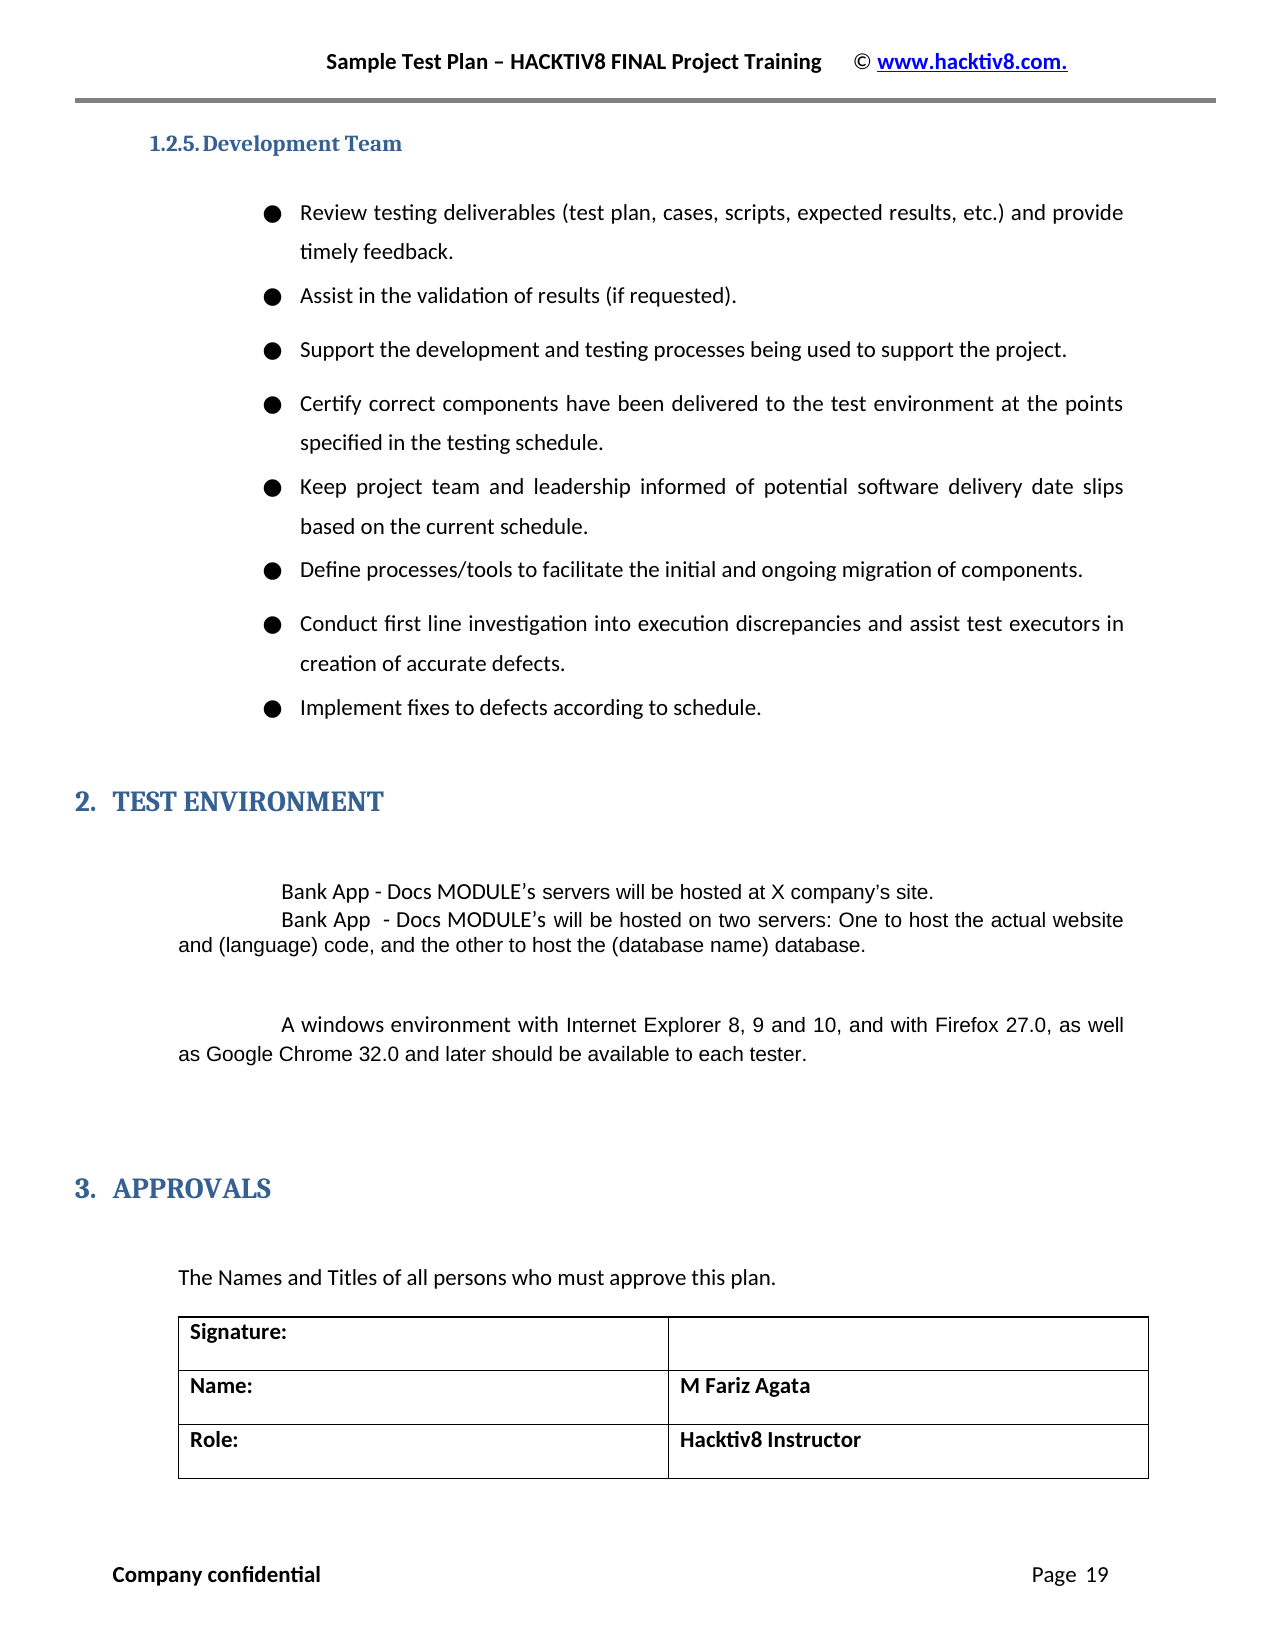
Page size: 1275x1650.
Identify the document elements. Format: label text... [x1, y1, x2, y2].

text Bank App - Docs MODULE’s servers will be hosted at X company’s site. [178, 877, 1125, 905]
table_cell Role: [179, 1425, 668, 1478]
table_cell Name: [179, 1371, 668, 1424]
list Support the development and testing processes being used to support the project. [262, 323, 1125, 370]
subtitle Development Team [150, 131, 1125, 157]
text Bank App - Docs MODULE’s will be hosted on two servers: One to host the actual website and (language) code, and the other to host the (database name) database. [178, 905, 1125, 957]
list Implement fixes to defects according to schedule. [262, 681, 1125, 728]
list Review testing deliverables (test plan, cases, scripts, expected results, etc.) and provide timely feedback. [262, 186, 1125, 265]
list Assist in the validation of results (if requested). [262, 269, 1125, 316]
list Keep project team and leadership informed of potential software delivery date slips based on the current schedule. [262, 461, 1125, 540]
subtitle TEST ENVIRONMENT [75, 785, 1125, 819]
table_cell Hacktiv8 Instructor [669, 1425, 1148, 1478]
list Conduct first line investigation into execution discrepancies and assist test executors in creation of accurate defects. [262, 598, 1125, 677]
text The Names and Titles of all persons who must approve this plan. [178, 1263, 1125, 1291]
list Certify correct components have been delivered to the test environment at the points specified in the testing schedule. [262, 377, 1125, 456]
table_cell M Fariz Agata [669, 1371, 1148, 1424]
list Define processes/tools to facilitate the initial and ongoing migration of components. [262, 544, 1125, 591]
text A windows environment with Internet Explorer 8, 9 and 10, and with Firefox 27.0, as well as Google Chrome 32.0 and later should be available to each tester. [178, 1010, 1125, 1065]
table_header Signature: [179, 1318, 668, 1370]
subtitle APPROVALS [75, 1172, 1125, 1205]
table_header [669, 1318, 1148, 1370]
